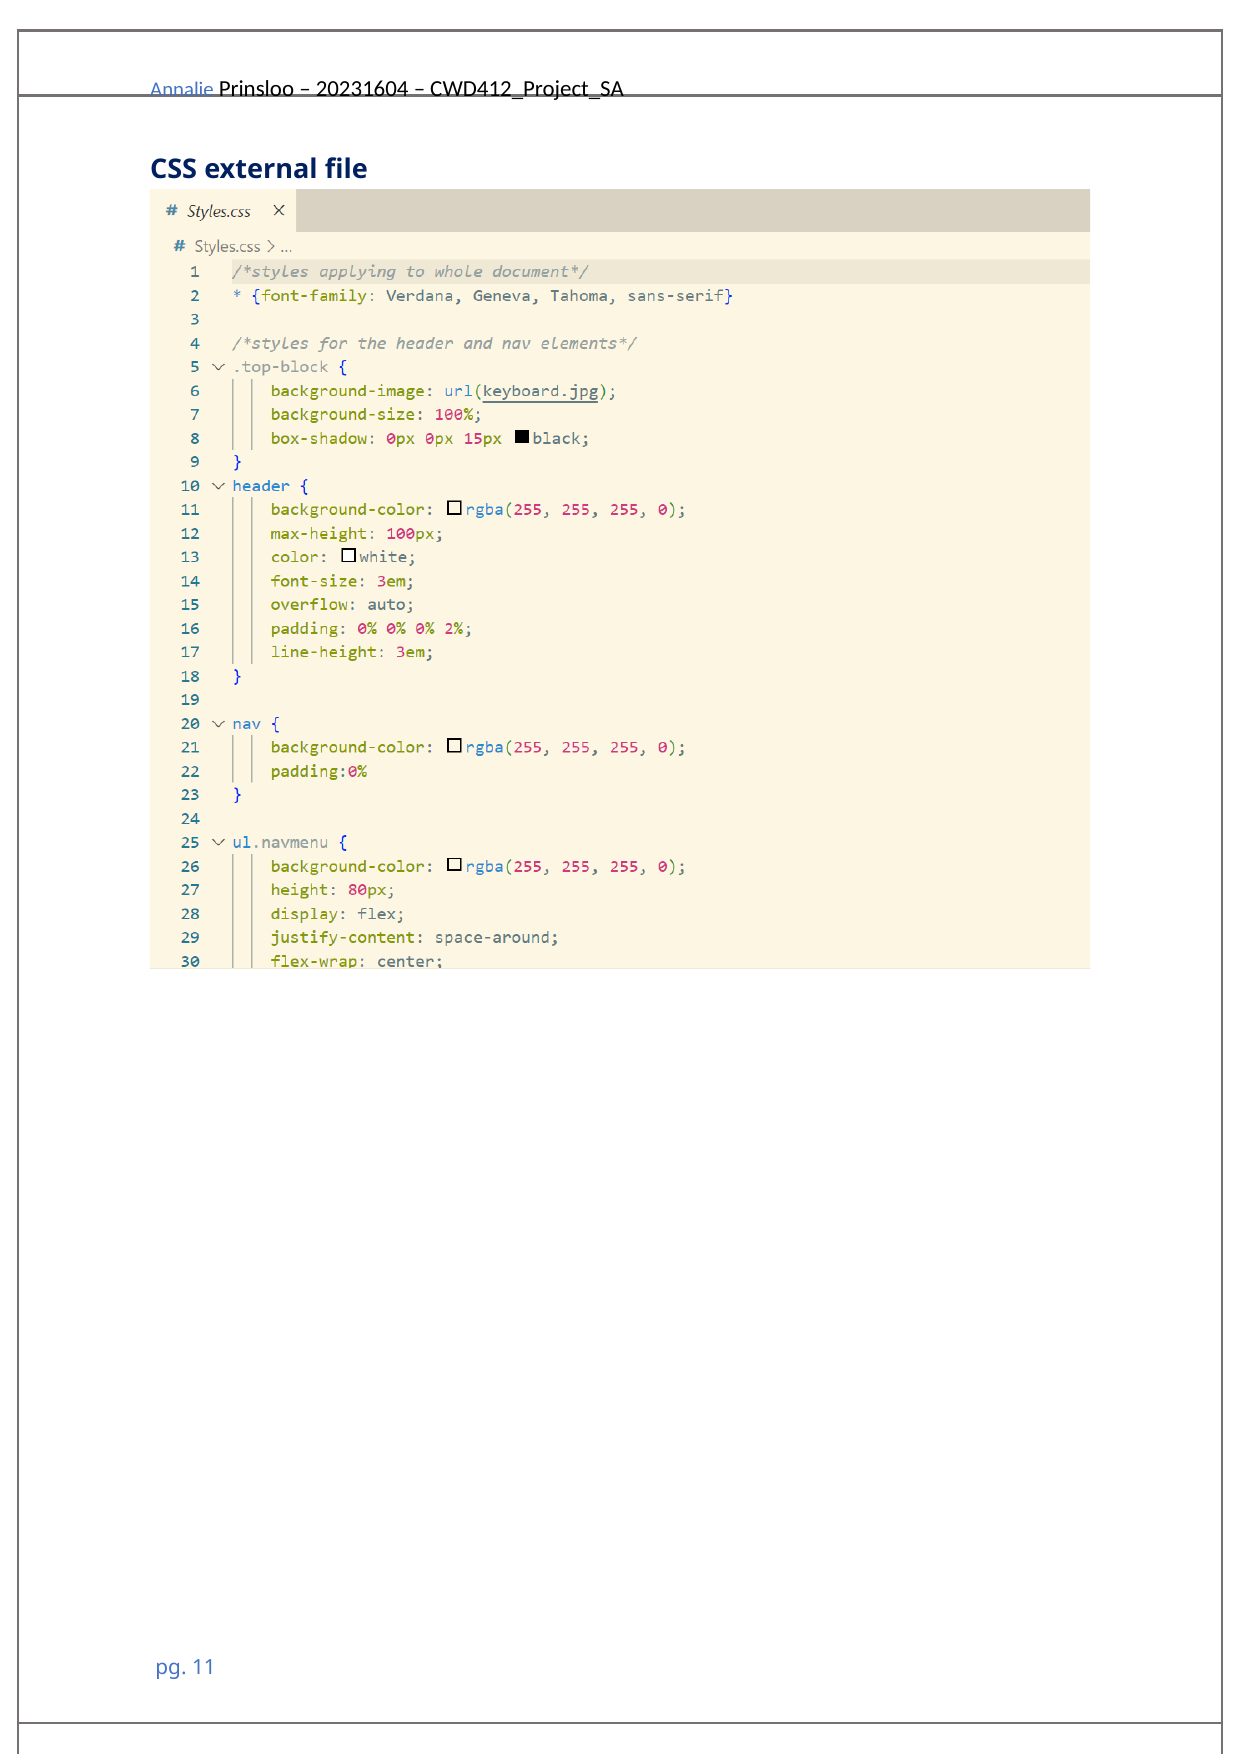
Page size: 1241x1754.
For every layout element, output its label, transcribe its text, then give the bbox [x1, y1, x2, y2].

picture [150, 189, 1091, 969]
subtitle CSS external file [150, 150, 1090, 187]
